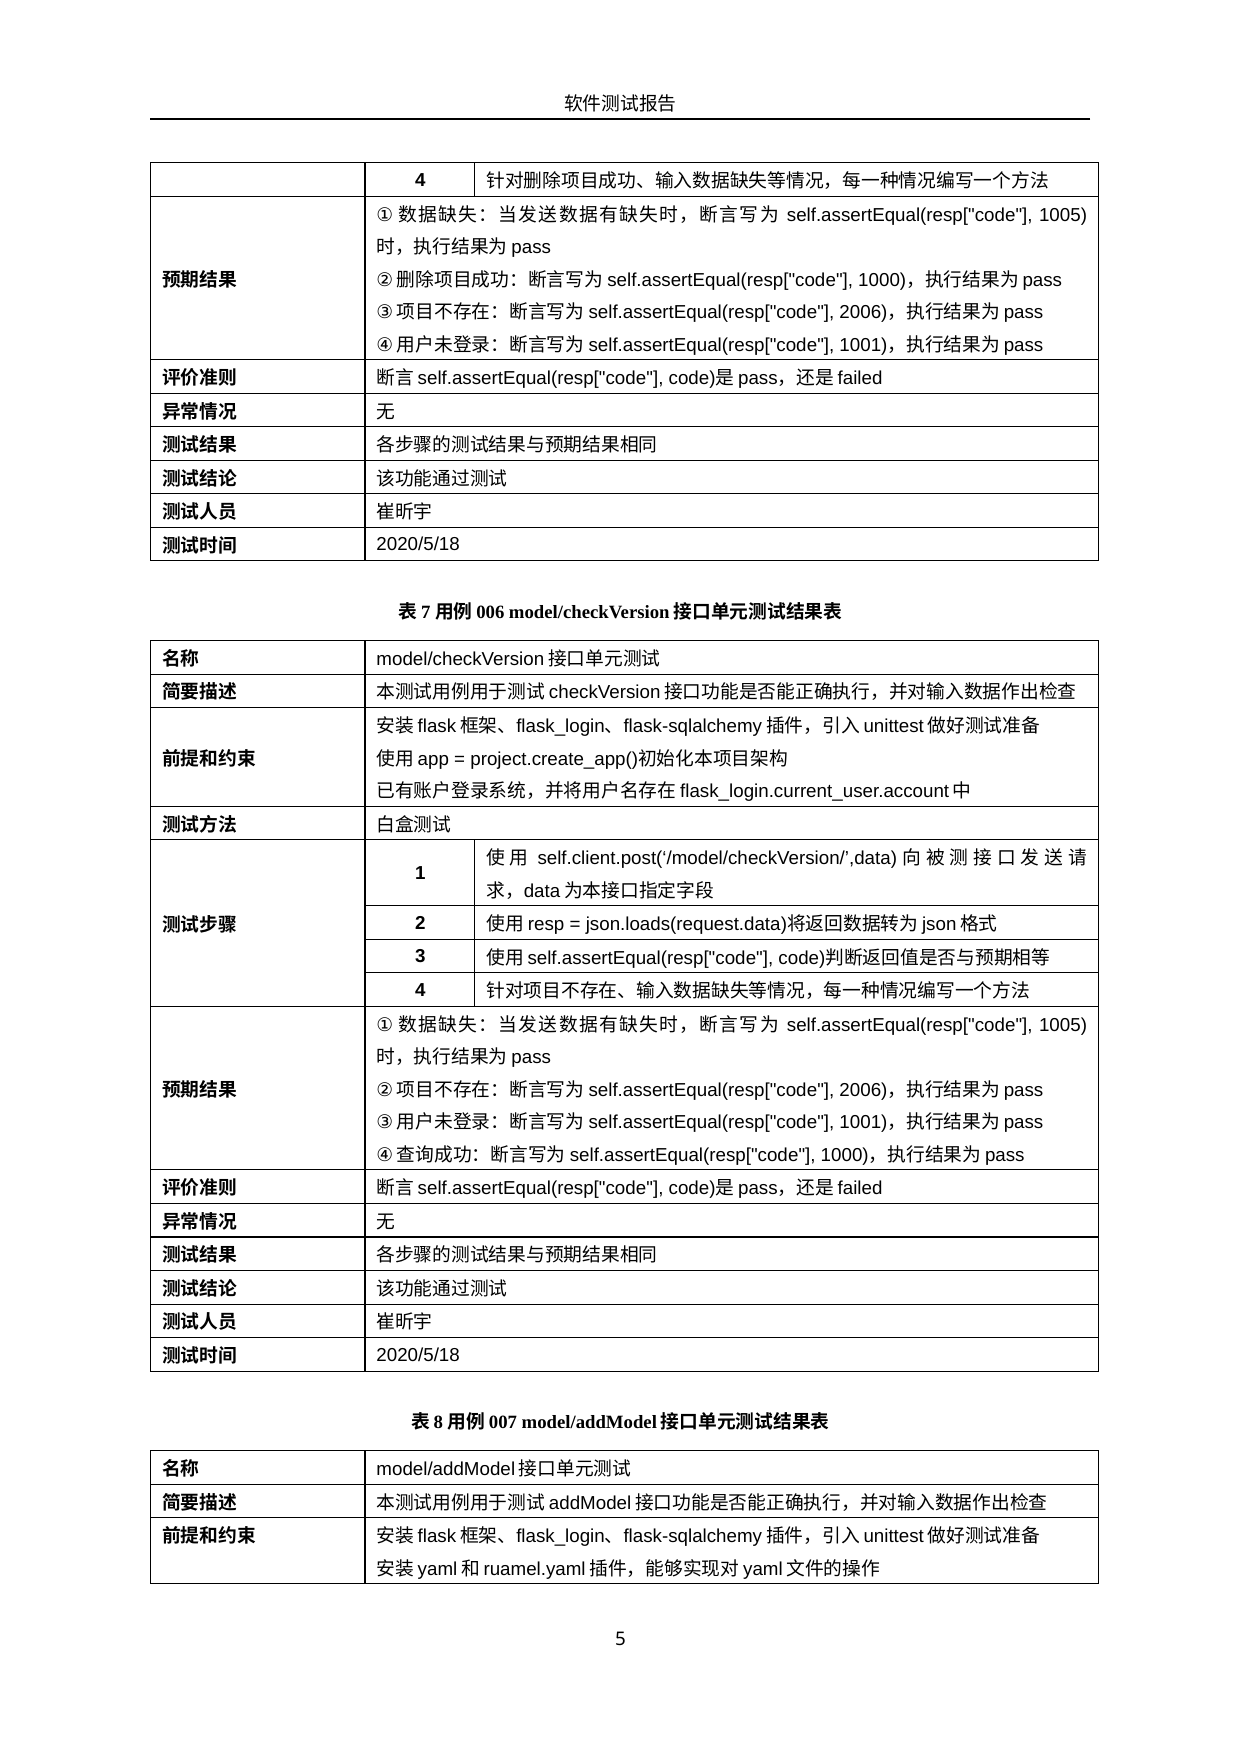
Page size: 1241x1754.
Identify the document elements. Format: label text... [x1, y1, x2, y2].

table_cell 测试结果 [151, 427, 364, 460]
table_cell ①数据缺失：当发送数据有缺失时，断言写为 self.assertEqual(resp["code"], 1005)时，执行结果为pass ②删除项目成功：断言写为 self.assertEqual(resp["code"], 1000)，执行结果为pass ③项目不存在：断言写为 self.assertEqual(resp["code"], 2006)，执行结果为pass ④用户未登录：断言写为 self.assertEqual(resp["code"], 1001)，执行结果为pass [366, 197, 1098, 359]
table_cell 简要描述 [151, 1485, 364, 1517]
table_cell 2020/5/18 [366, 1338, 1098, 1371]
table_cell 本测试用例用于测试addModel接口功能是否能正确执行，并对输入数据作出检查 [366, 1485, 1098, 1517]
table_header 名称 [151, 641, 364, 673]
text 表7 用例006 model/checkVersion接口单元测试结果表 [150, 594, 1090, 626]
table_cell 测试结论 [151, 461, 364, 493]
table_header 名称 [151, 1451, 364, 1484]
table_cell 无 [366, 1204, 1098, 1236]
table_cell 测试步骤 [151, 840, 364, 1006]
table_cell 白盒测试 [366, 807, 1098, 839]
table_cell 预期结果 [151, 197, 364, 359]
text 表8 用例007 model/addModel接口单元测试结果表 [150, 1404, 1090, 1437]
table_cell 各步骤的测试结果与预期结果相同 [366, 1238, 1098, 1270]
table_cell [366, 1518, 1098, 1583]
table_cell 测试结论 [151, 1271, 364, 1303]
table_cell 2020/5/18 [366, 528, 1098, 560]
table_cell 4 [366, 163, 474, 196]
table_header model/addModel接口单元测试 [366, 1451, 1098, 1484]
table_cell 简要描述 [151, 675, 364, 707]
table_cell 预期结果 [151, 1007, 364, 1169]
table_cell 断言self.assertEqual(resp["code"], code)是pass，还是failed [366, 360, 1098, 393]
table_cell ①数据缺失：当发送数据有缺失时，断言写为 self.assertEqual(resp["code"], 1005)时，执行结果为pass ②项目不存在：断言写为 self.assertEqual(resp["code"], 2006)，执行结果为pass ③用户未登录：断言写为 self.assertEqual(resp["code"], 1001)，执行结果为pass ④查询成功：断言写为 self.assertEqual(resp["code"], 1000)，执行结果为pass [366, 1007, 1098, 1169]
table_cell 4 [366, 973, 474, 1006]
table_cell 异常情况 [151, 394, 364, 426]
table_cell 2 [366, 906, 474, 939]
table_cell 崔昕宇 [366, 494, 1098, 527]
table_cell 3 [366, 940, 474, 972]
table_cell 评价准则 [151, 1170, 364, 1203]
table_cell 针对项目不存在、输入数据缺失等情况，每一种情况编写一个方法 [475, 973, 1098, 1006]
table_cell 断言self.assertEqual(resp["code"], code)是pass，还是failed [366, 1170, 1098, 1203]
table_cell 测试人员 [151, 494, 364, 527]
table_cell 安装flask框架、flask_login、flask-sqlalchemy插件，引入unittest做好测试准备 使用app = project.create_app()初始化本项目架构 已有账户登录系统，并将用户名存在flask_login.current_user.account中 [366, 708, 1098, 806]
table_cell 该功能通过测试 [366, 1271, 1098, 1303]
table_cell 评价准则 [151, 360, 364, 393]
table_cell 前提和约束 [151, 708, 364, 806]
table_cell 使用self.client.post(‘/model/checkVersion/’,data)向被测接口发送请求，data为本接口指定字段 [475, 840, 1098, 905]
table_cell 崔昕宇 [366, 1305, 1098, 1337]
table_cell 测试时间 [151, 528, 364, 560]
table_cell 测试时间 [151, 1338, 364, 1371]
table_cell 测试人员 [151, 1305, 364, 1337]
table_cell 1 [366, 840, 474, 905]
table_cell 使用 resp = json.loads(request.data)将返回数据转为json格式 [475, 906, 1098, 939]
table_cell 无 [366, 394, 1098, 426]
table_cell 本测试用例用于测试checkVersion接口功能是否能正确执行，并对输入数据作出检查 [366, 675, 1098, 707]
table_header model/checkVersion接口单元测试 [366, 641, 1098, 673]
table_cell 异常情况 [151, 1204, 364, 1236]
table_cell 针对删除项目成功、输入数据缺失等情况，每一种情况编写一个方法 [475, 163, 1098, 196]
table_cell 测试结果 [151, 1238, 364, 1270]
table_cell 前提和约束 [151, 1518, 364, 1583]
table_cell 各步骤的测试结果与预期结果相同 [366, 427, 1098, 460]
table_cell 该功能通过测试 [366, 461, 1098, 493]
table_cell 测试方法 [151, 807, 364, 839]
table_cell 使用self.assertEqual(resp["code"], code)判断返回值是否与预期相等 [475, 940, 1098, 972]
